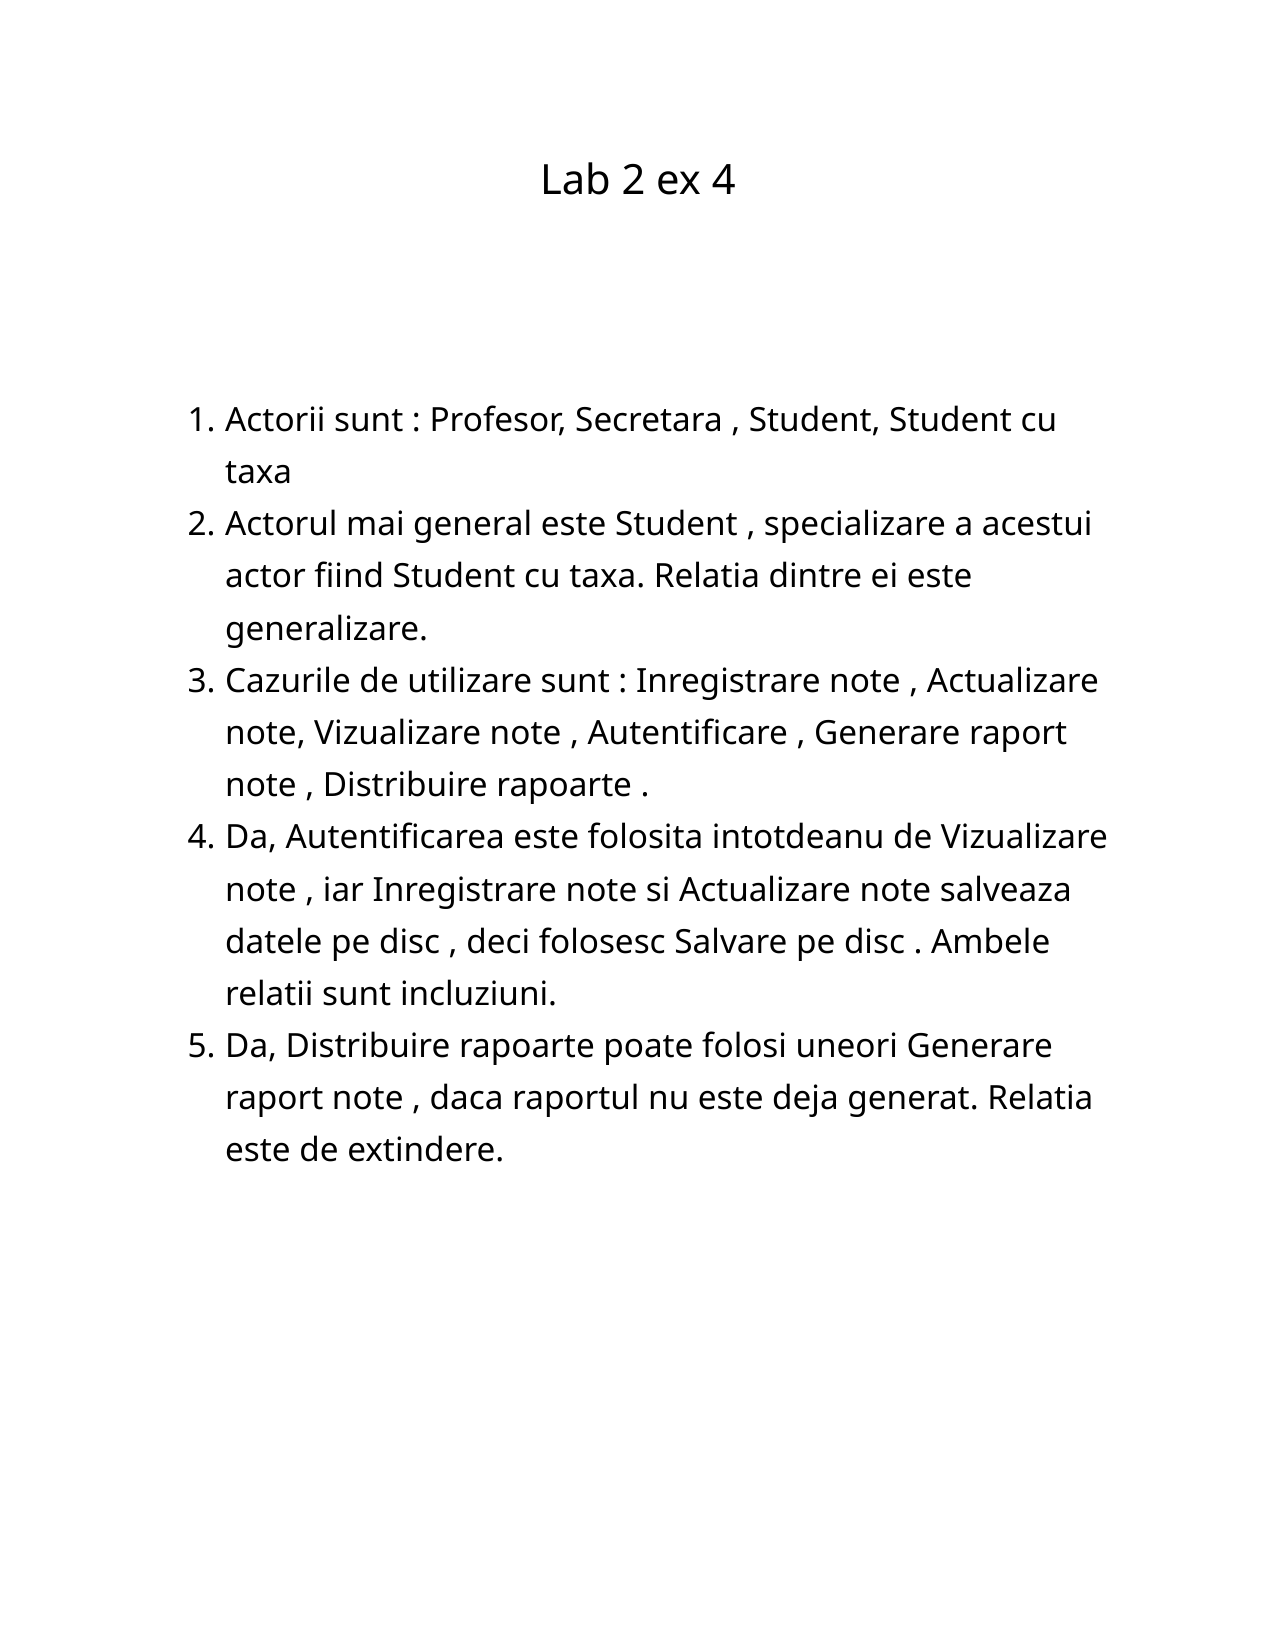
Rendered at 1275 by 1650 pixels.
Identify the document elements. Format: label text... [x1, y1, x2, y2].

list Actorii sunt : Profesor, Secretara , Student, Student cu taxa [187, 396, 1125, 493]
list Cazurile de utilizare sunt : Inregistrare note , Actualizare note, Vizualizare note , Autentificare , Generare raport note , Distribuire rapoarte . [187, 657, 1125, 806]
text Lab 2 ex 4 [150, 150, 1125, 207]
list Da, Distribuire rapoarte poate folosi uneori Generare raport note , daca raportul nu este deja generat. Relatia este de extindere. [187, 1022, 1125, 1172]
list Actorul mai general este Student , specializare a acestui actor fiind Student cu taxa. Relatia dintre ei este generalizare. [187, 500, 1125, 650]
list Da, Autentificarea este folosita intotdeanu de Vizualizare note , iar Inregistrare note si Actualizare note salveaza datele pe disc , deci folosesc Salvare pe disc . Ambele relatii sunt incluziuni. [187, 813, 1125, 1015]
